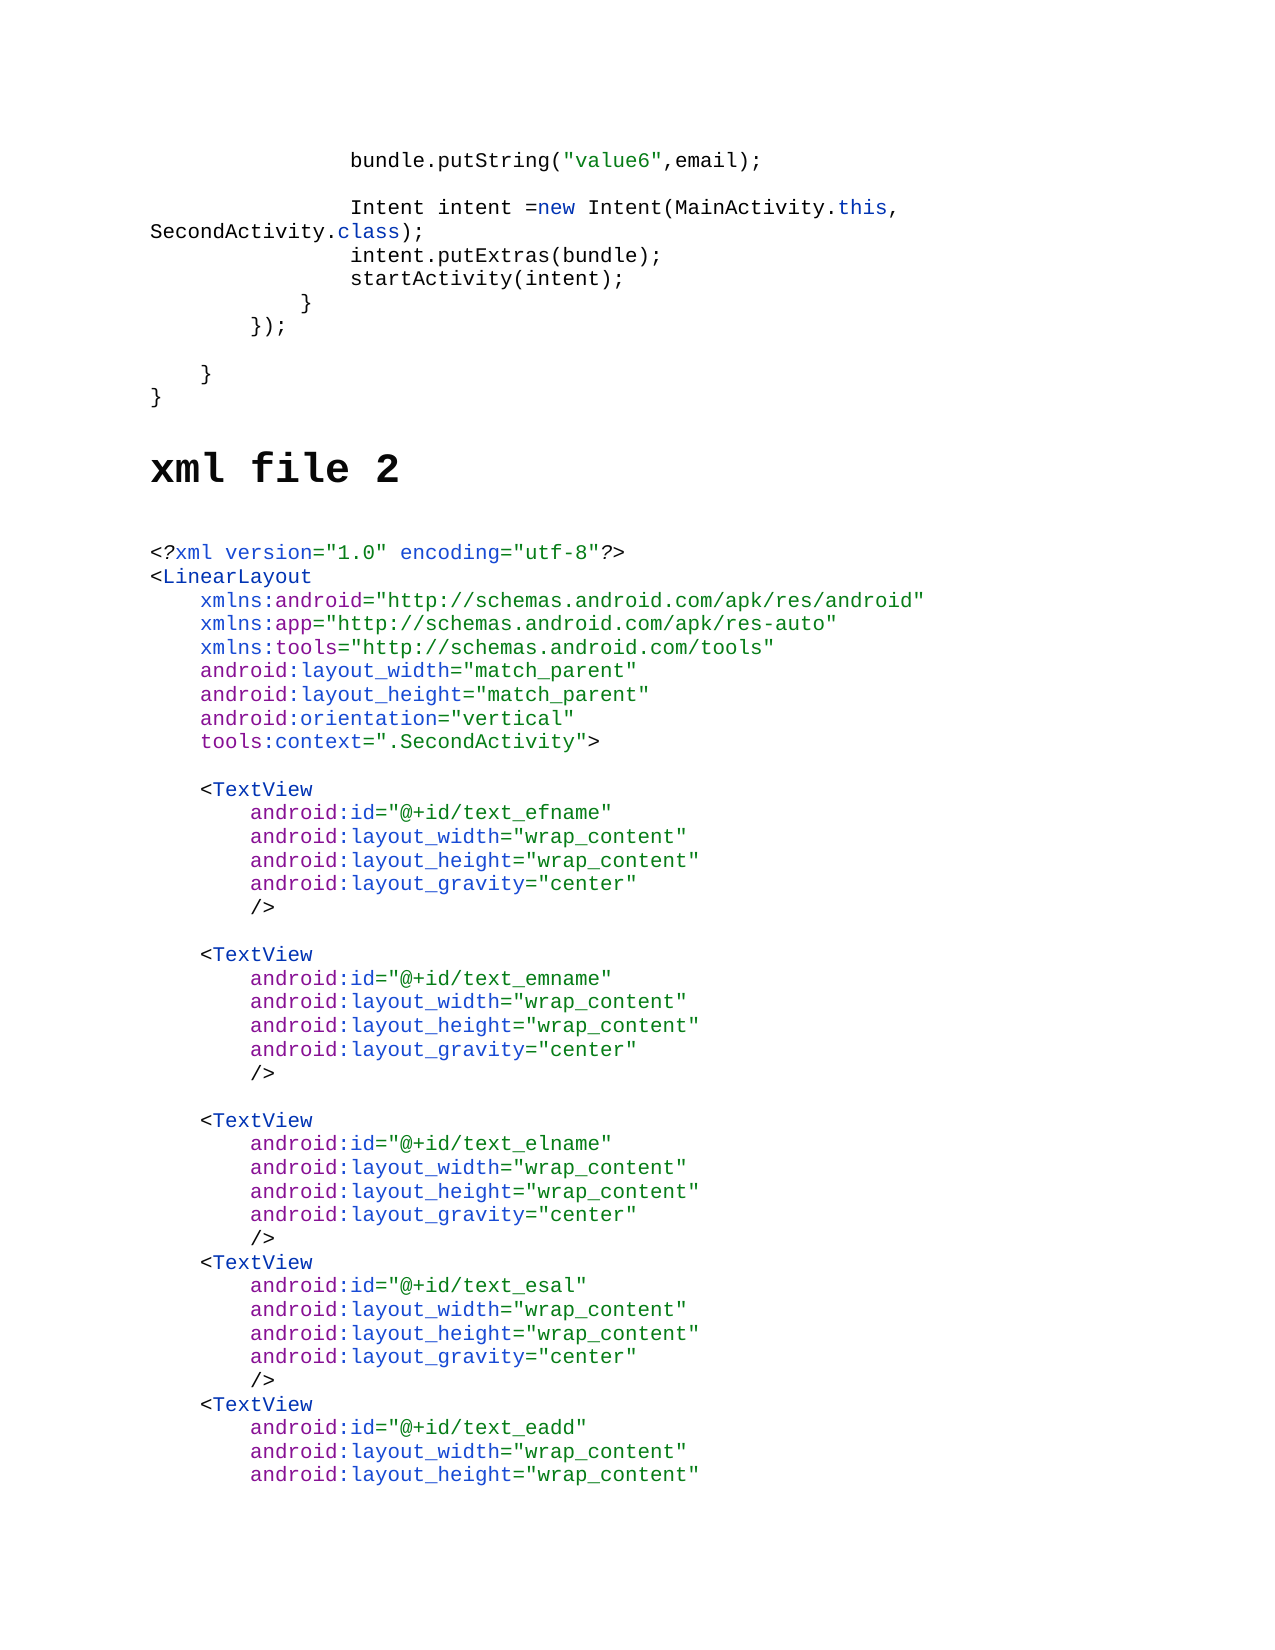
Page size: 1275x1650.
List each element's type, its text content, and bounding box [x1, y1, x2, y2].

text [150, 542, 1125, 1488]
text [150, 150, 1125, 410]
text xml file 2 [150, 448, 1125, 495]
